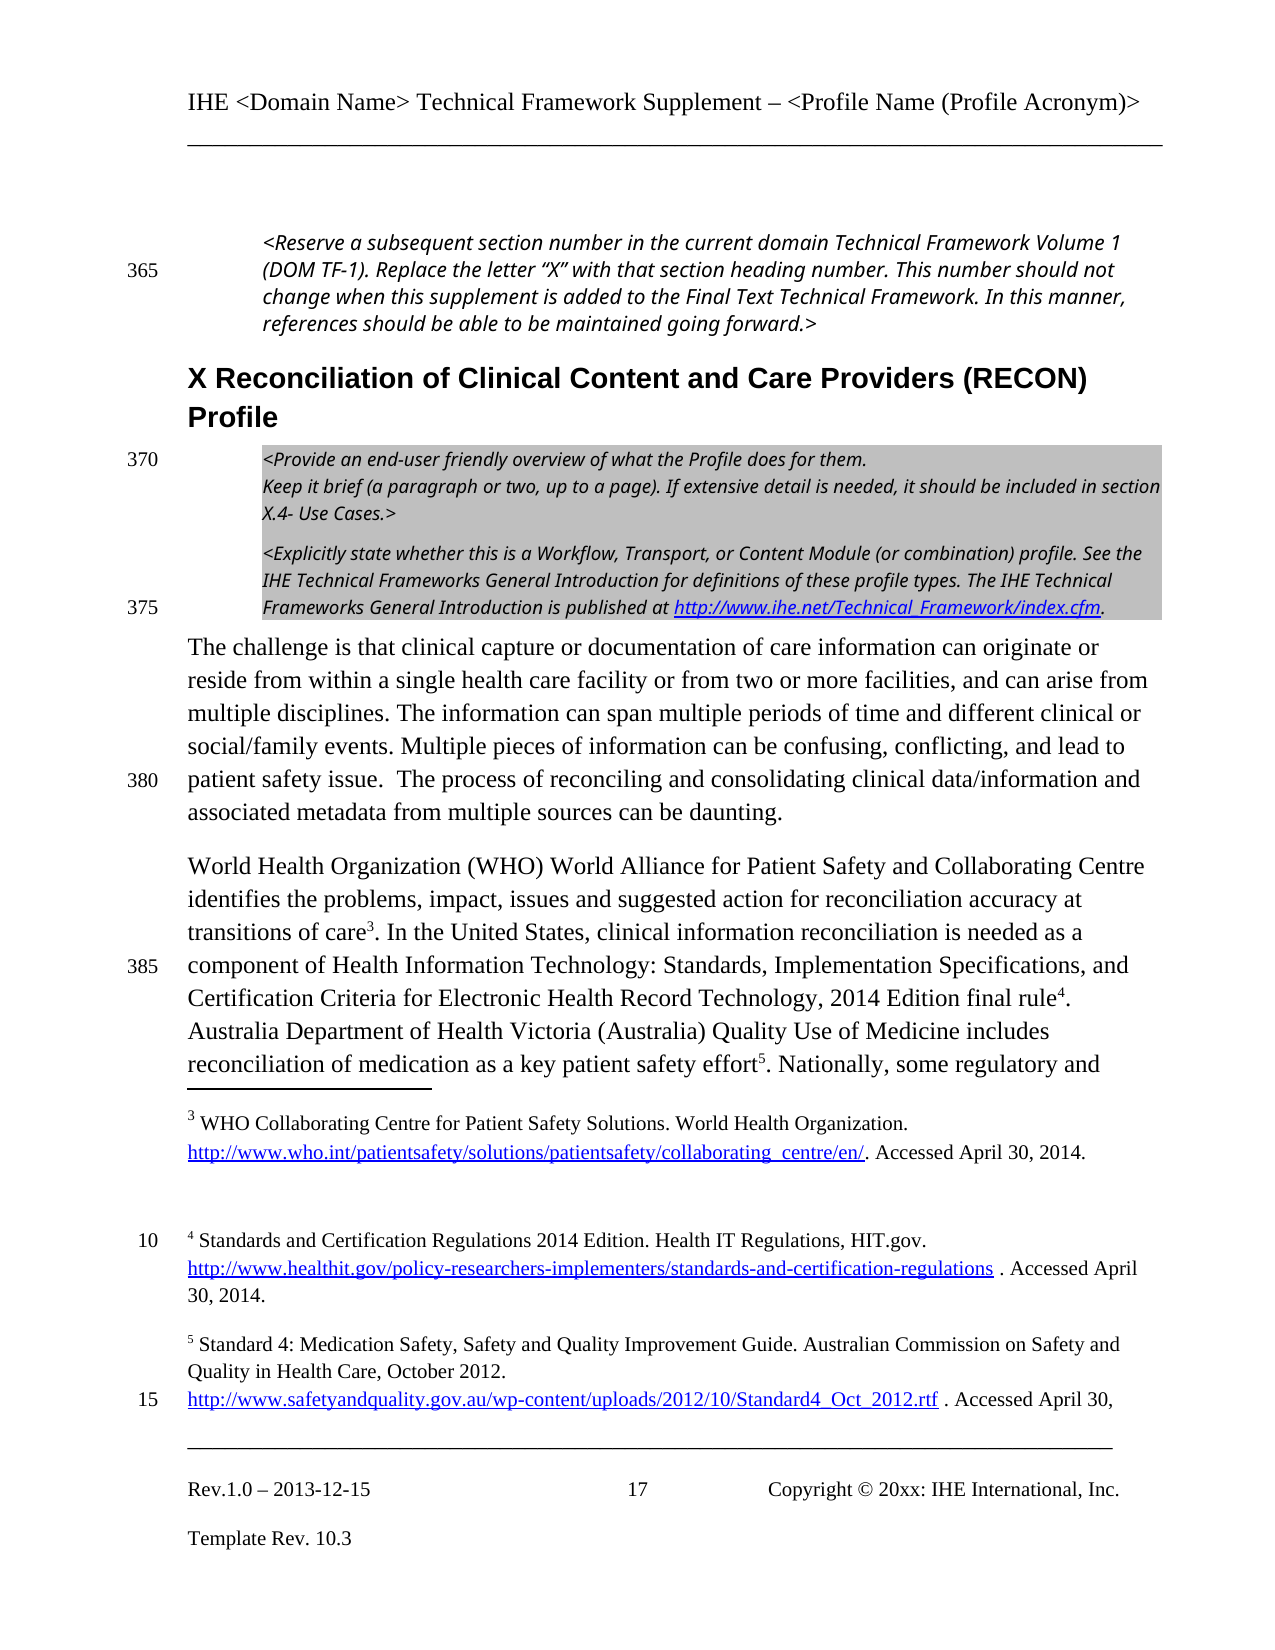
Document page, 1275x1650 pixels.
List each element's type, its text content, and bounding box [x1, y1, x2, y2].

text <Explicitly state whether this is a Workflow, Transport, or Content Module (or combination) profile. See the IHE Technical Frameworks General Introduction for definitions of these profile types. The IHE Technical Frameworks General Introduction is published at http://www.ihe.net/Technical_Framework/index.cfm. [262, 539, 1162, 620]
subtitle X Reconciliation of Clinical Content and Care Providers (RECON) Profile [187, 362, 1162, 434]
text The challenge is that clinical capture or documentation of care information can originate or reside from within a single health care facility or from two or more facilities, and can arise from multiple disciplines. The information can span multiple periods of time and different clinical or social/family events. Multiple pieces of information can be confusing, conflicting, and lead to patient safety issue. The process of reconciling and consolidating clinical data/information and associated metadata from multiple sources can be daunting. [187, 632, 1162, 826]
text <Provide an end-user friendly overview of what the Profile does for them. Keep it brief (a paragraph or two, up to a page). If extensive detail is needed, it should be included in section X.4- Use Cases.> [262, 445, 1162, 526]
text <Reserve a subsequent section number in the current domain Technical Framework Volume 1 (DOM TF-1). Replace the letter “X” with that section heading number. This number should not change when this supplement is added to the Final Text Technical Framework. In this manner, references should be able to be maintained going forward.> [262, 228, 1162, 337]
text World Health Organization (WHO) World Alliance for Patient Safety and Collaborating Centre identifies the problems, impact, issues and suggested action for reconciliation accuracy at transitions of care. In the United States, clinical information reconciliation is needed as a component of Health Information Technology: Standards, Implementation Specifications, and Certification Criteria for Electronic Health Record Technology, 2014 Edition final rule. Australia Department of Health Victoria (Australia) Quality Use of Medicine includes reconciliation of medication as a key patient safety effort. Nationally, some regulatory and accrediting organizations require healthcare institutions to reconcile clinical information during every transfer of care, discharge or admission [187, 851, 1162, 1078]
